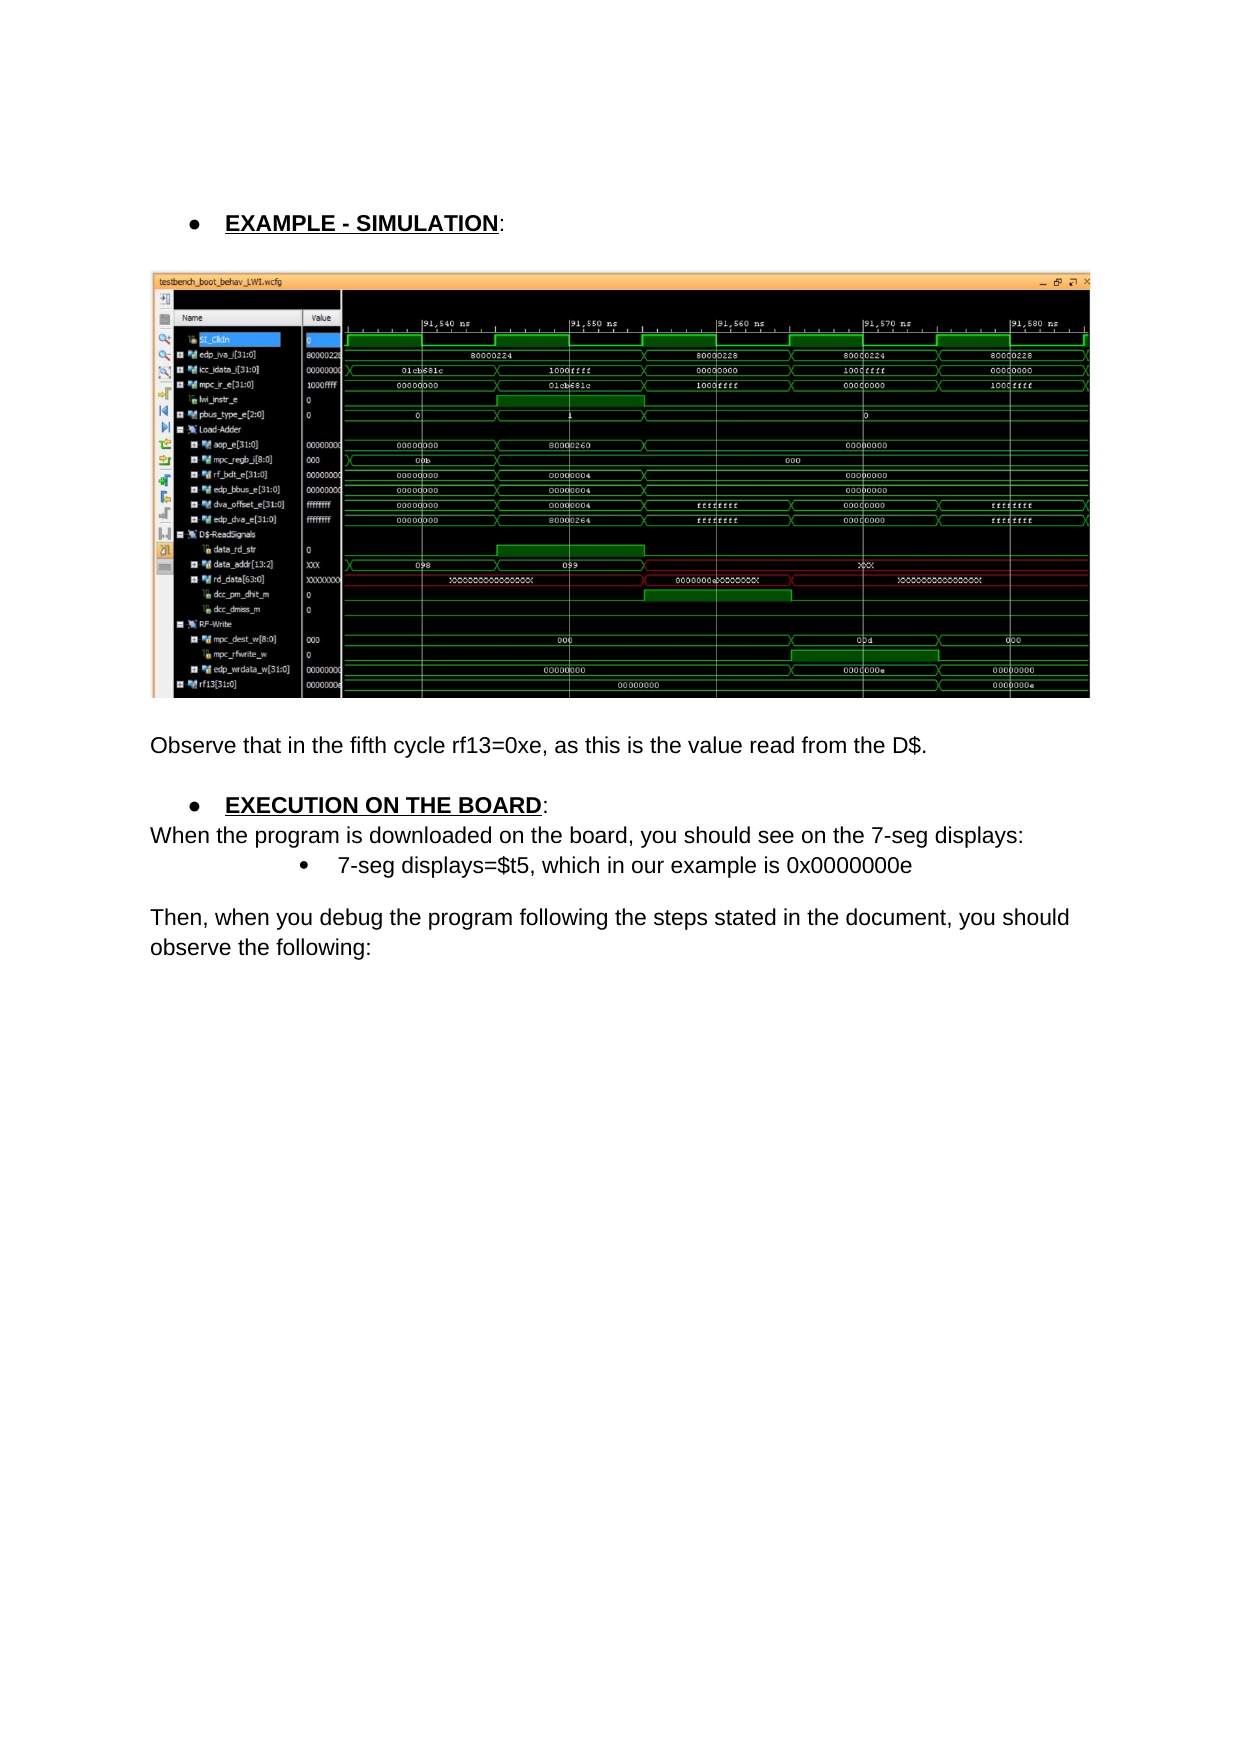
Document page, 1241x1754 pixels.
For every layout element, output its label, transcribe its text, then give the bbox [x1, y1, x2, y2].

list EXAMPLE - SIMULATION: [187, 210, 1090, 237]
picture [150, 270, 1091, 698]
list EXECUTION ON THE BOARD: [187, 792, 1090, 818]
text Then, when you debug the program following the steps stated in the document, you should observe the following: [150, 903, 1090, 960]
list 7-seg displays=$t5, which in our example is 0x0000000e [300, 852, 1090, 879]
text Observe that in the fifth cycle rf13=0xe, as this is the value read from the D$. [150, 732, 1090, 758]
text When the program is downloaded on the board, you should see on the 7-seg displays: [150, 822, 1090, 848]
